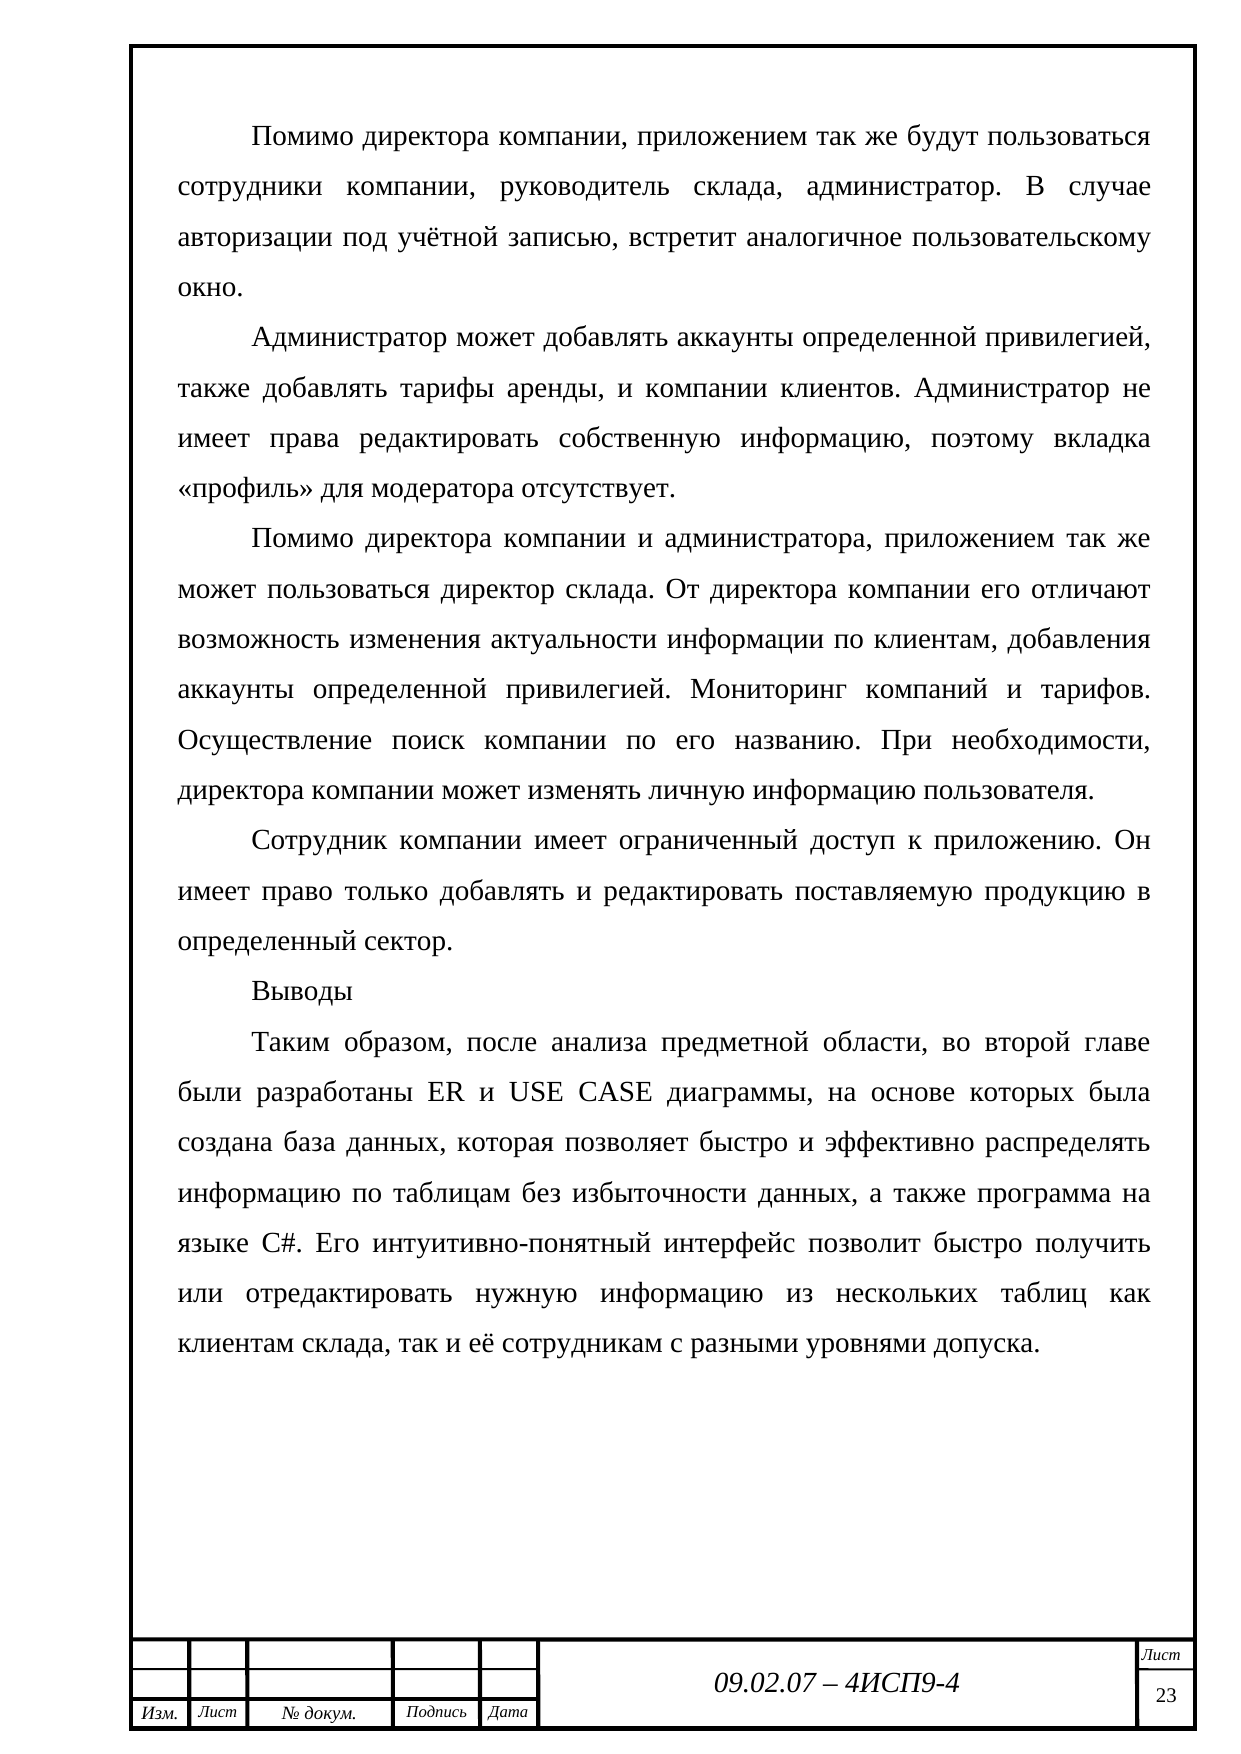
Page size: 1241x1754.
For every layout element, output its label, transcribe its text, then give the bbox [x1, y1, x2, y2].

text Помимо директора компании и администратора, приложением так же может пользоваться директор склада. От директора компании его отличают возможность изменения актуальности информации по клиентам, добавления аккаунты определенной привилегией. Мониторинг компаний и тарифов. Осуществление поиск компании по его названию. При необходимости, директора компании может изменять личную информацию пользователя. [177, 521, 1152, 806]
text Сотрудник компании имеет ограниченный доступ к приложению. Он имеет право только добавлять и редактировать поставляемую продукцию в определенный сектор. [177, 822, 1152, 957]
text Помимо директора компании, приложением так же будут пользоваться сотрудники компании, руководитель склада, администратор. В случае авторизации под учётной записью, встретит аналогичное пользовательскому окно. [177, 118, 1152, 303]
text Администратор может добавлять аккаунты определенной привилегией, также добавлять тарифы аренды, и компании клиентов. Администратор не имеет права редактировать собственную информацию, поэтому вкладка «профиль» для модератора отсутствует. [177, 319, 1152, 504]
text Выводы [177, 973, 1152, 1007]
text Таким образом, после анализа предметной области, во второй главе были разработаны ER и USE CASE диаграммы, на основе которых была создана база данных, которая позволяет быстро и эффективно распределять информацию по таблицам без избыточности данных, а также программа на языке C#. Его интуитивно-понятный интерфейс позволит быстро получить или отредактировать нужную информацию из нескольких таблиц как клиентам склада, так и её сотрудникам с разными уровнями допуска. [177, 1024, 1152, 1359]
